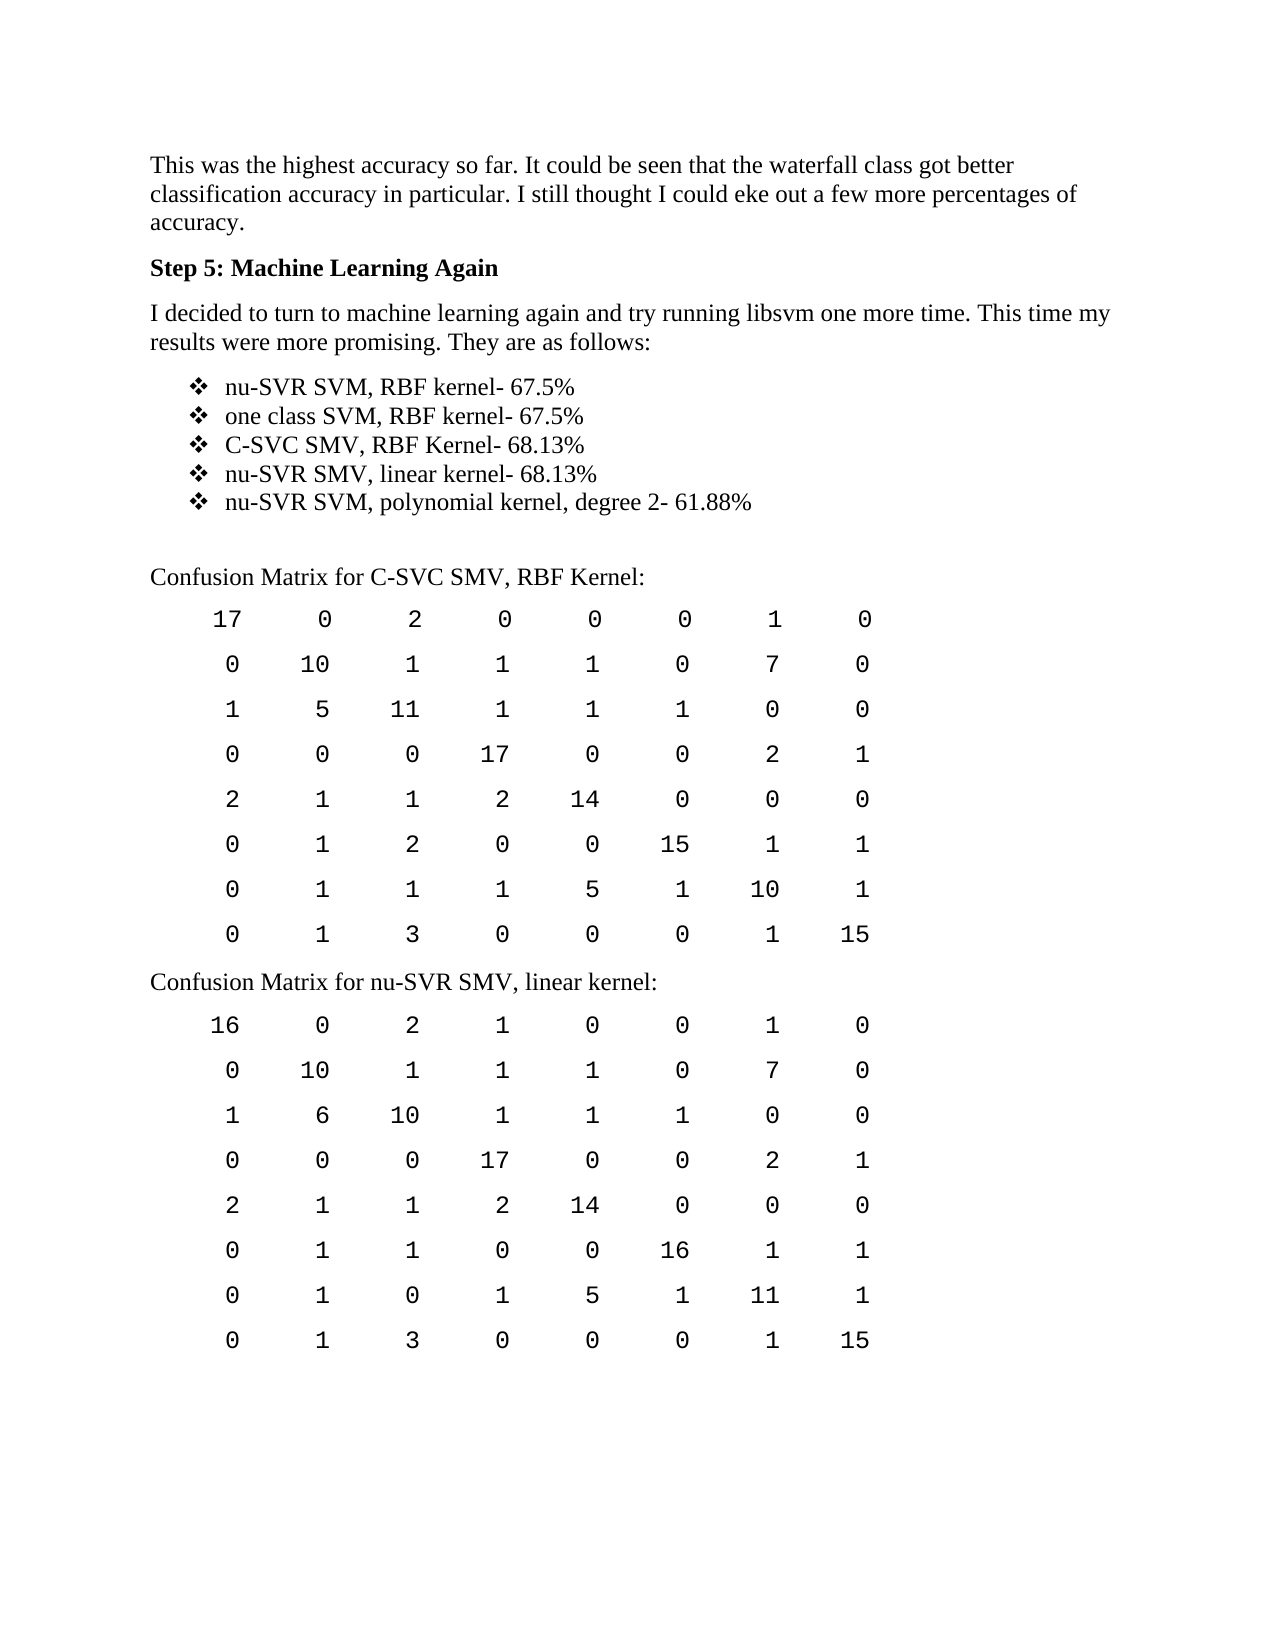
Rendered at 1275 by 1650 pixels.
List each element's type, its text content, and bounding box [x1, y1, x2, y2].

text 0 1 1 1 5 1 10 1 [150, 877, 1125, 905]
text This was the highest accuracy so far. It could be seen that the waterfall class got better classification accuracy in particular. I still thought I could eke out a few more percentages of accuracy. [150, 150, 1125, 236]
text 0 1 3 0 0 0 1 15 [150, 1327, 1125, 1356]
text Confusion Matrix for nu-SVR SMV, linear kernel: [150, 967, 1125, 996]
list one class SVM, RBF kernel- 67.5% [187, 401, 1125, 430]
text 0 1 2 0 0 15 1 1 [150, 832, 1125, 860]
list C-SVC SMV, RBF Kernel- 68.13% [187, 430, 1125, 459]
list nu-SVR SMV, linear kernel- 68.13% [187, 459, 1125, 487]
text Confusion Matrix for C-SVC SMV, RBF Kernel: [150, 562, 1125, 590]
text 0 1 0 1 5 1 11 1 [150, 1282, 1125, 1311]
text 2 1 1 2 14 0 0 0 [150, 787, 1125, 815]
text 17 0 2 0 0 0 1 0 [150, 607, 1125, 635]
text 2 1 1 2 14 0 0 0 [150, 1192, 1125, 1221]
text 0 10 1 1 1 0 7 0 [150, 1057, 1125, 1086]
text 16 0 2 1 0 0 1 0 [150, 1012, 1125, 1041]
text Step 5: Machine Learning Again [150, 253, 1125, 282]
text 0 0 0 17 0 0 2 1 [150, 1147, 1125, 1176]
list nu-SVR SVM, polynomial kernel, degree 2- 61.88% [187, 487, 1125, 516]
text 0 1 1 0 0 16 1 1 [150, 1237, 1125, 1266]
text 1 5 11 1 1 1 0 0 [150, 697, 1125, 725]
list nu-SVR SVM, RBF kernel- 67.5% [187, 372, 1125, 401]
text 1 6 10 1 1 1 0 0 [150, 1102, 1125, 1131]
text I decided to turn to machine learning again and try running libsvm one more time. This time my results were more promising. They are as follows: [150, 298, 1125, 356]
text 0 10 1 1 1 0 7 0 [150, 652, 1125, 680]
text 0 1 3 0 0 0 1 15 [150, 922, 1125, 950]
text 0 0 0 17 0 0 2 1 [150, 742, 1125, 770]
